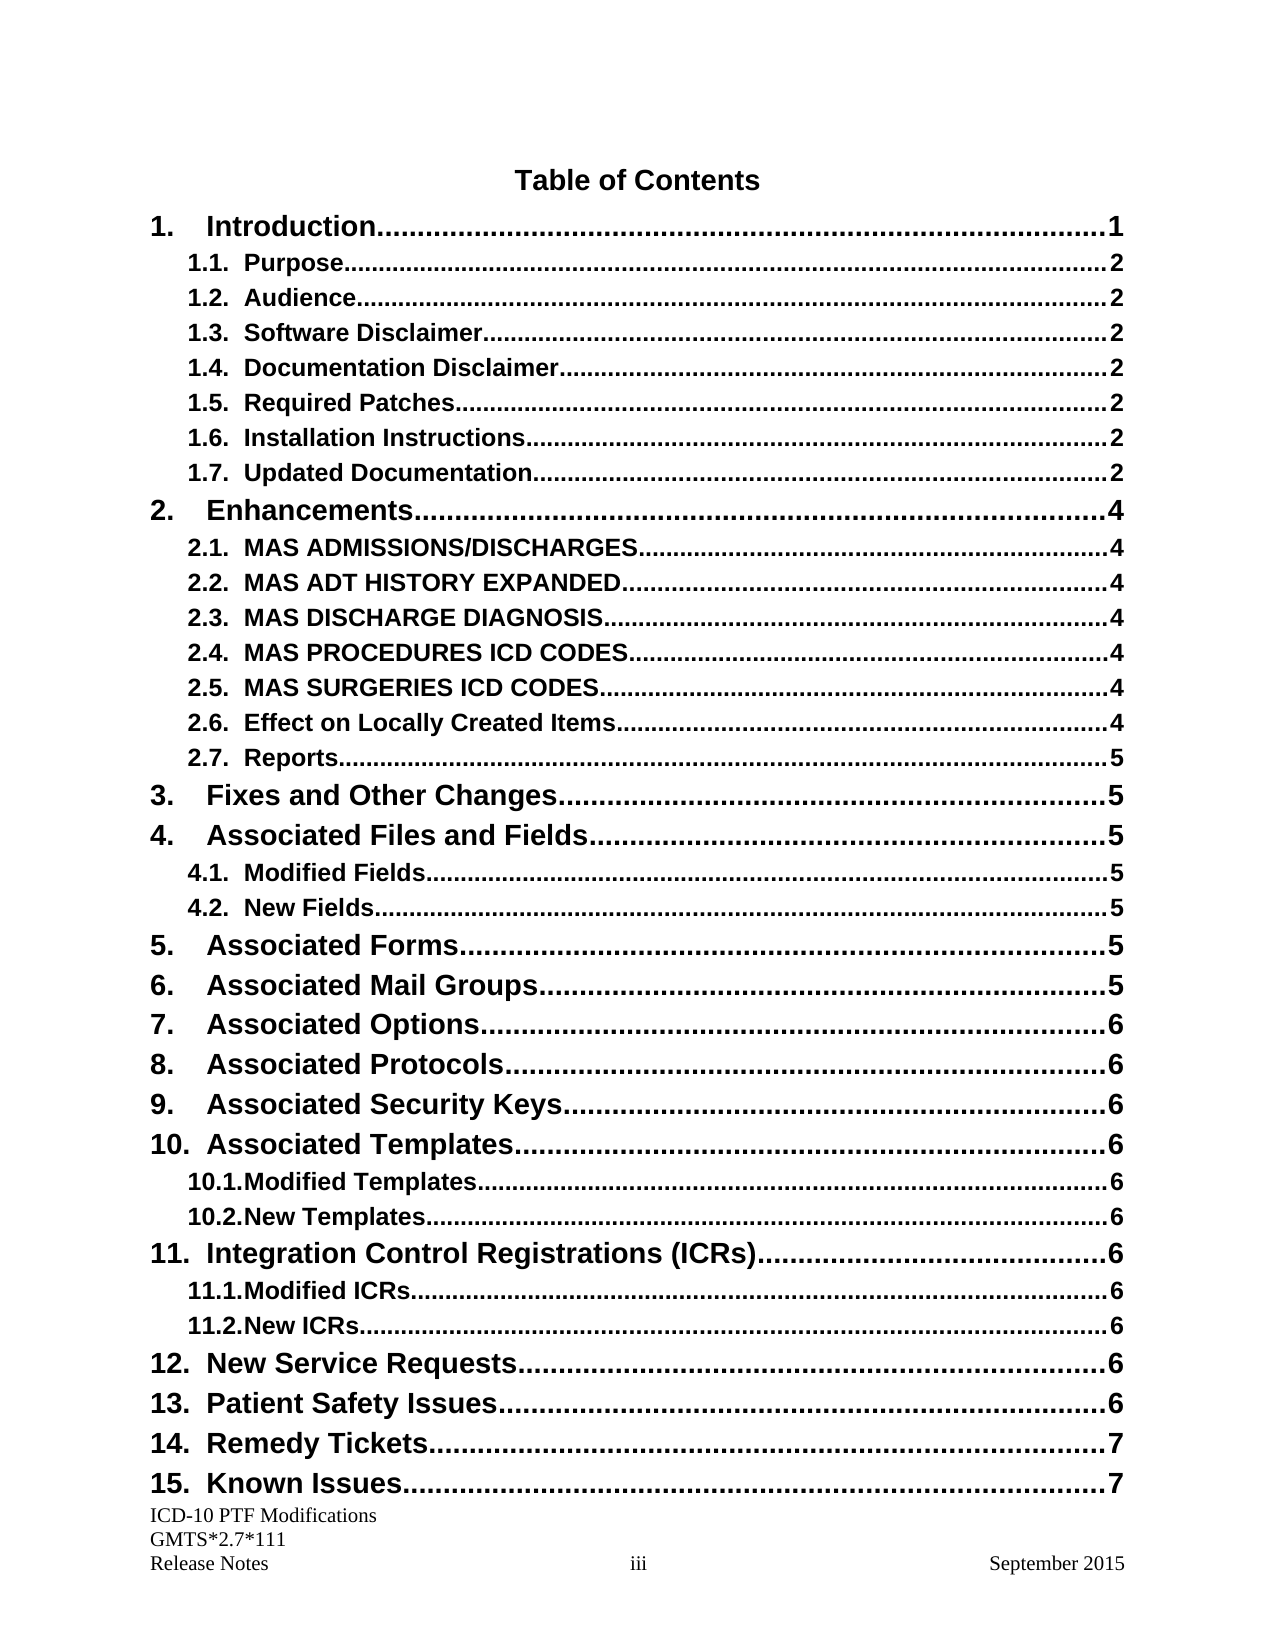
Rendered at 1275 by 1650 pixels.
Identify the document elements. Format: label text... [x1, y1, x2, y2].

text 1.5. Required Patches 2 [187, 388, 1125, 417]
text 1. Introduction 1 [150, 208, 1125, 242]
text 2.2. MAS ADT HISTORY EXPANDED 4 [187, 568, 1125, 597]
text 3. Fixes and Other Changes 5 [150, 778, 1125, 812]
text 2.5. MAS SURGERIES ICD CODES 4 [187, 673, 1125, 702]
text 4.2. New Fields 5 [187, 893, 1125, 921]
text 2.1. MAS ADMISSIONS/DISCHARGES 4 [187, 533, 1125, 562]
text 1.1. Purpose 2 [187, 248, 1125, 277]
text 1.2. Audience 2 [187, 283, 1125, 312]
text 15. Known Issues 7 [150, 1466, 1125, 1499]
text 10. Associated Templates 6 [150, 1127, 1125, 1160]
text 4. Associated Files and Fields 5 [150, 818, 1125, 851]
text 8. Associated Protocols 6 [150, 1047, 1125, 1081]
text 1.4. Documentation Disclaimer 2 [187, 353, 1125, 382]
text 10.2. New Templates 6 [187, 1201, 1125, 1230]
text 2.3. MAS DISCHARGE DIAGNOSIS 4 [187, 603, 1125, 632]
text 1.6. Installation Instructions 2 [187, 423, 1125, 452]
text 9. Associated Security Keys 6 [150, 1087, 1125, 1120]
text 10.1. Modified Templates 6 [187, 1166, 1125, 1195]
text 11.1. Modified ICRs 6 [187, 1276, 1125, 1305]
text 4.1. Modified Fields 5 [187, 858, 1125, 886]
text 2.7. Reports 5 [187, 743, 1125, 772]
text 11.2. New ICRs 6 [187, 1311, 1125, 1340]
text 1.7. Updated Documentation 2 [187, 458, 1125, 487]
text 2.4. MAS PROCEDURES ICD CODES 4 [187, 638, 1125, 667]
text 12. New Service Requests 6 [150, 1346, 1125, 1380]
text 5. Associated Forms 5 [150, 928, 1125, 961]
text 2. Enhancements 4 [150, 493, 1125, 527]
text 6. Associated Mail Groups 5 [150, 967, 1125, 1001]
text 7. Associated Options 6 [150, 1007, 1125, 1041]
text 1.3. Software Disclaimer 2 [187, 318, 1125, 347]
text 13. Patient Safety Issues 6 [150, 1386, 1125, 1419]
text 14. Remedy Tickets 7 [150, 1426, 1125, 1459]
text 11. Integration Control Registrations (ICRs) 6 [150, 1236, 1125, 1270]
title Table of Contents [150, 162, 1125, 196]
text 2.6. Effect on Locally Created Items 4 [187, 708, 1125, 737]
